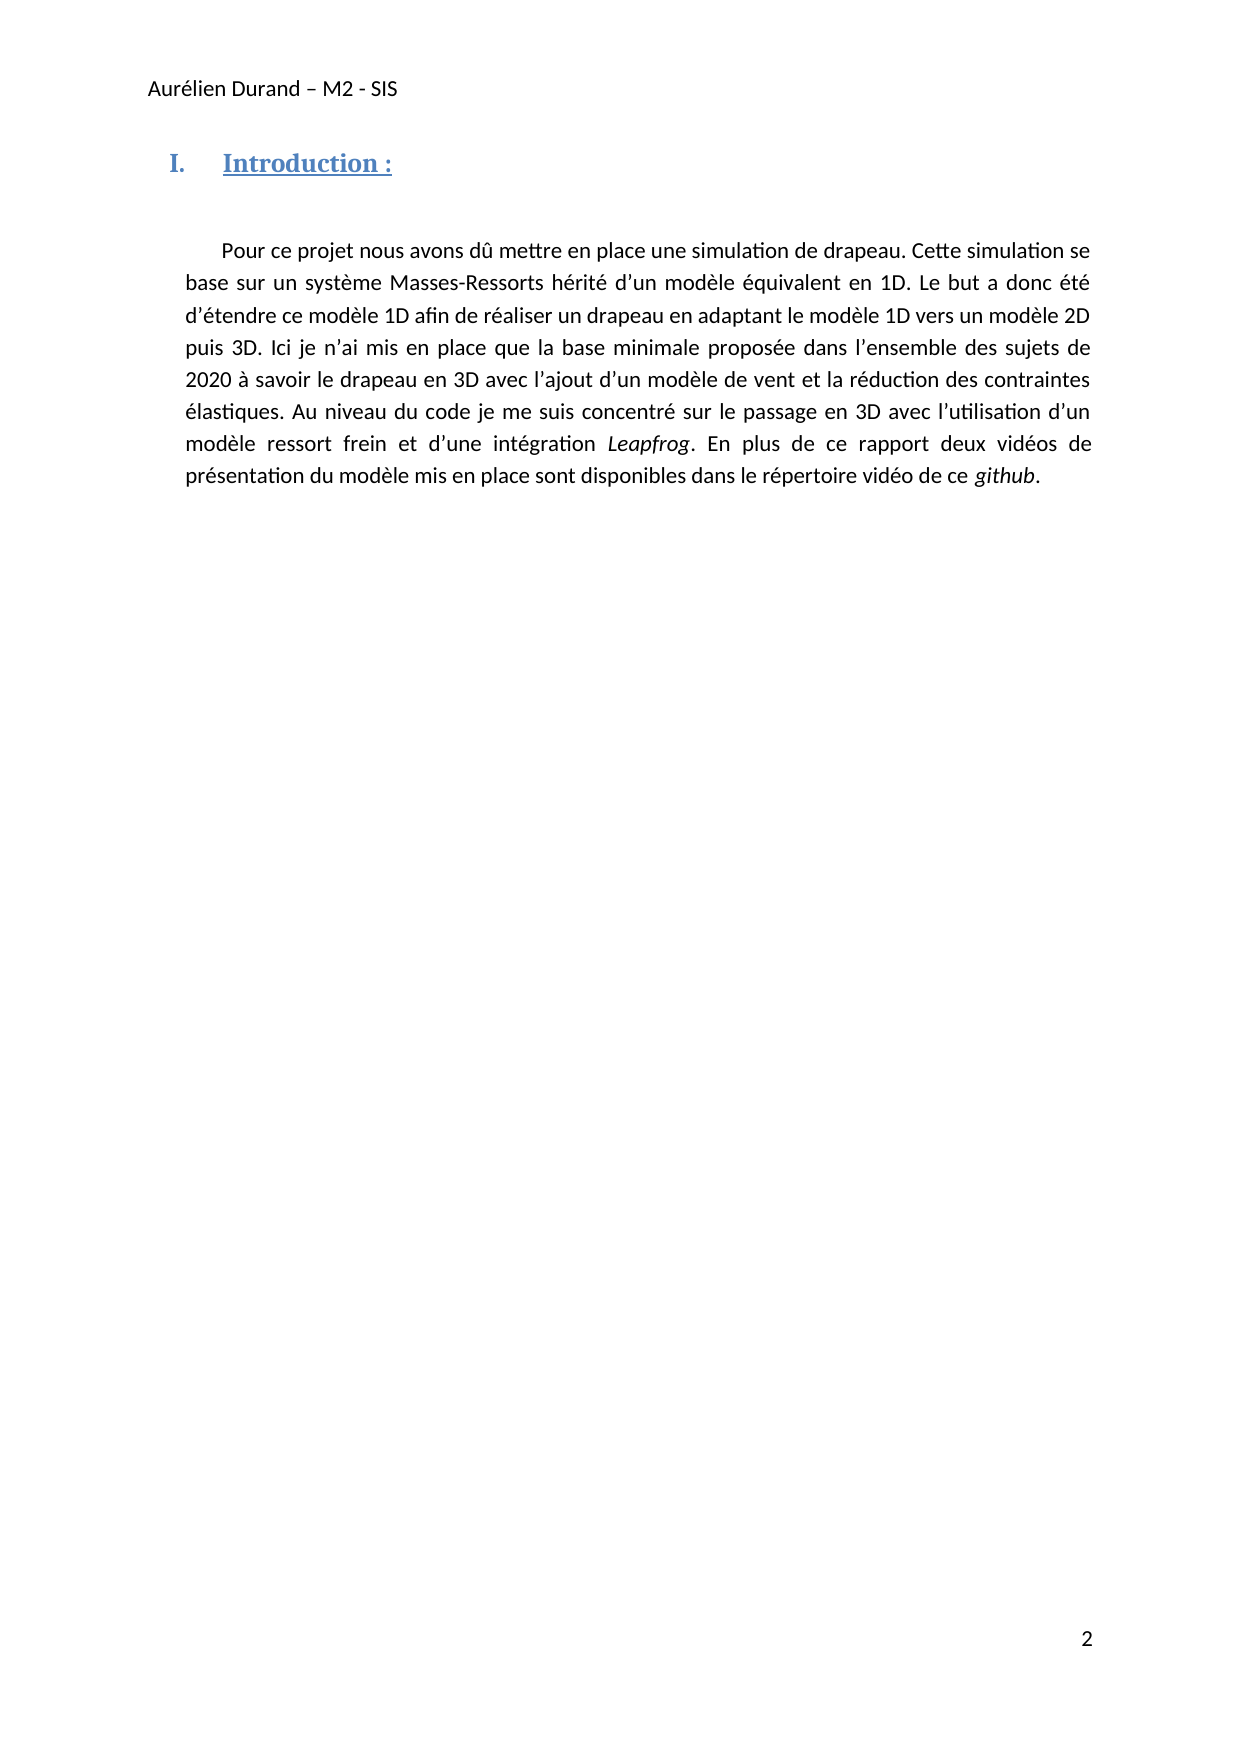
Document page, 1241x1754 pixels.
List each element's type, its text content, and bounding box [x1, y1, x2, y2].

subtitle Introduction : [185, 148, 1093, 179]
text Pour ce projet nous avons dû mettre en place une simulation de drapeau. Cette simulation se base sur un système Masses-Ressorts hérité d’un modèle équivalent en 1D. Le but a donc été d’étendre ce modèle 1D afin de réaliser un drapeau en adaptant le modèle 1D vers un modèle 2D puis 3D. Ici je n’ai mis en place que la base minimale proposée dans l’ensemble des sujets de 2020 à savoir le drapeau en 3D avec l’ajout d’un modèle de vent et la réduction des contraintes élastiques. Au niveau du code je me suis concentré sur le passage en 3D avec l’utilisation d’un modèle ressort frein et d’une intégration Leapfrog. En plus de ce rapport deux vidéos de présentation du modèle mis en place sont disponibles dans le répertoire vidéo de ce github. [185, 236, 1093, 490]
